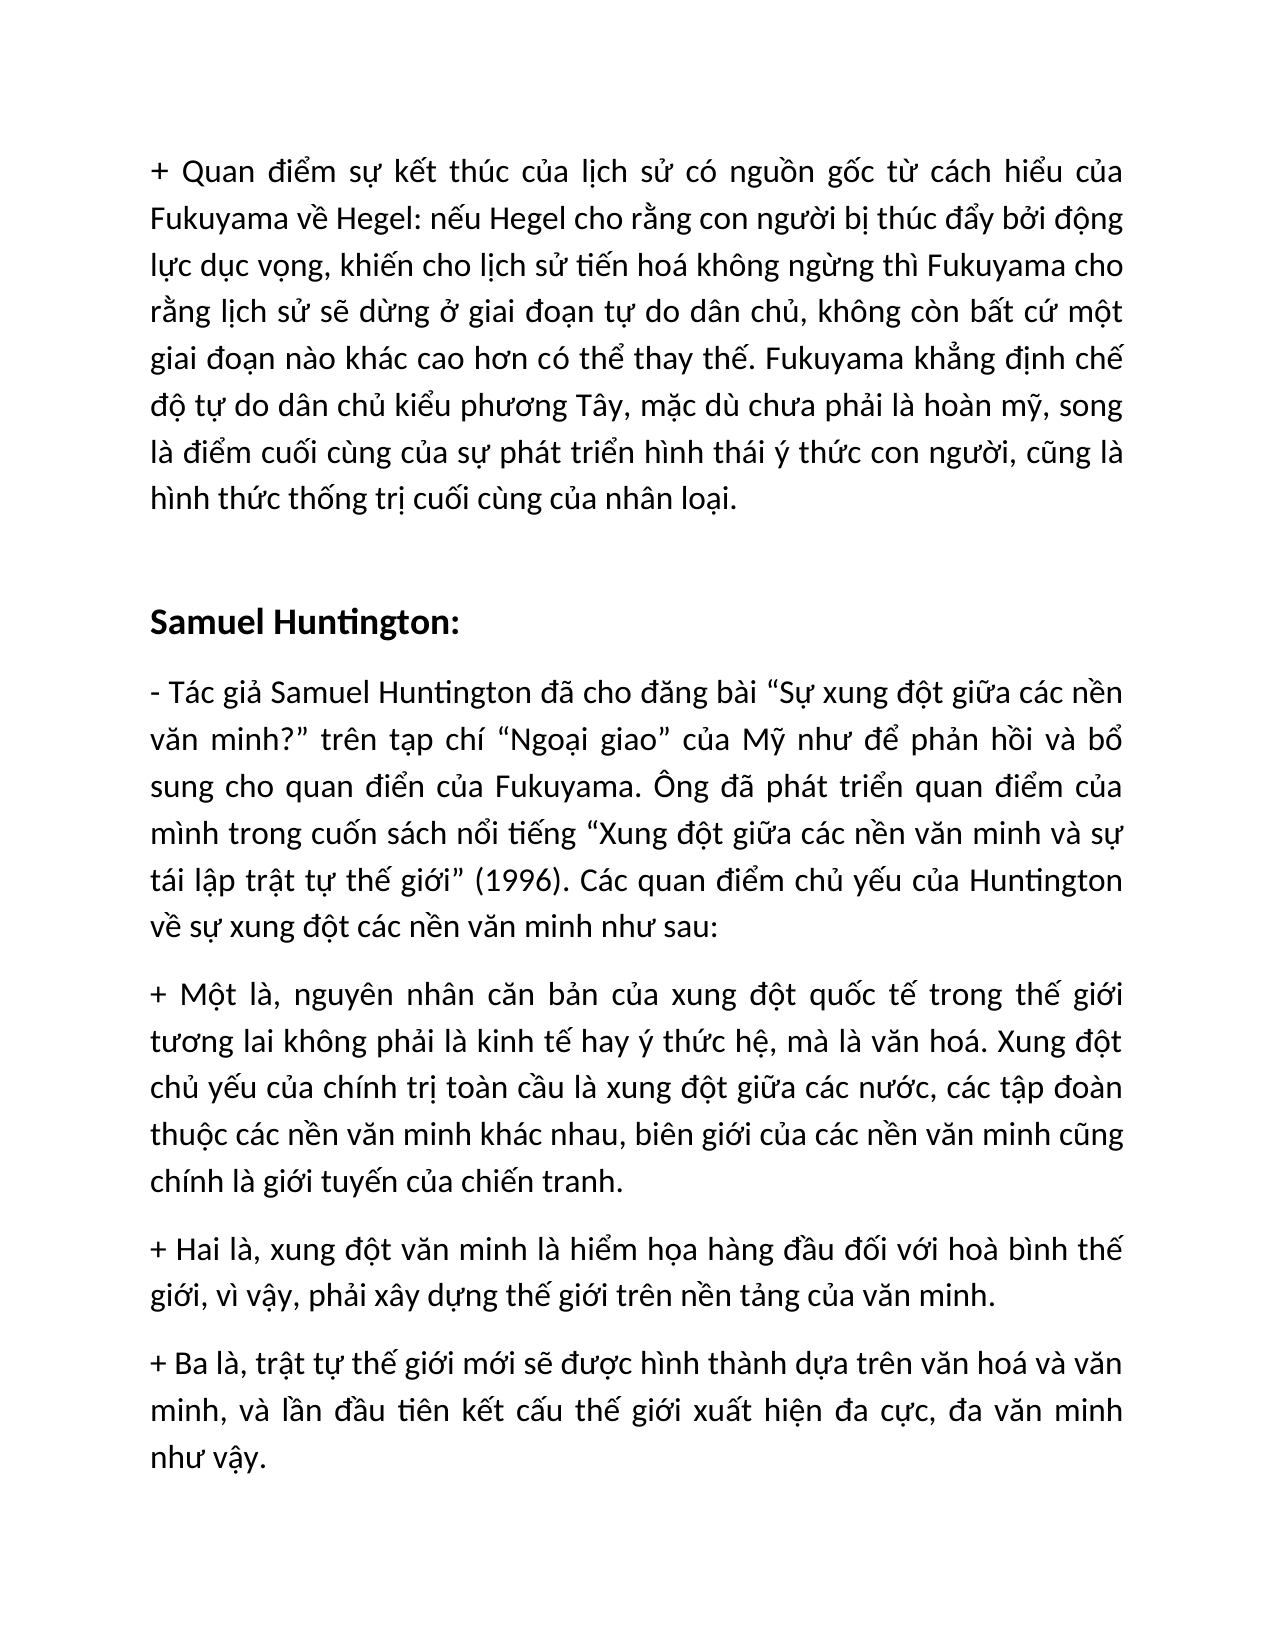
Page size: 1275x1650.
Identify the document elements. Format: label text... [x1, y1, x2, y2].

text + Hai là, xung đột văn minh là hiểm họa hàng đầu đối với hoà bình thế giới, vì vậy, phải xây dựng thế giới trên nền tảng của văn minh. [150, 1228, 1125, 1315]
text + Một là, nguyên nhân căn bản của xung đột quốc tế trong thế giới tương lai không phải là kinh tế hay ý thức hệ, mà là văn hoá. Xung đột chủ yếu của chính trị toàn cầu là xung đột giữa các nước, các tập đoàn thuộc các nền văn minh khác nhau, biên giới của các nền văn minh cũng chính là giới tuyến của chiến tranh. [150, 973, 1125, 1201]
text - Tác giả Samuel Huntington đã cho đăng bài “Sự xung đột giữa các nền văn minh?” trên tạp chí “Ngoại giao” của Mỹ như để phản hồi và bổ sung cho quan điển của Fukuyama. Ông đã phát triển quan điểm của mình trong cuốn sách nổi tiếng “Xung đột giữa các nền văn minh và sự tái lập trật tự thế giới” (1996). Các quan điểm chủ yếu của Huntington về sự xung đột các nền văn minh như sau: [150, 672, 1125, 946]
text + Quan điểm sự kết thúc của lịch sử có nguồn gốc từ cách hiểu của Fukuyama về Hegel: nếu Hegel cho rằng con người bị thúc đẩy bởi động lực dục vọng, khiến cho lịch sử tiến hoá không ngừng thì Fukuyama cho rằng lịch sử sẽ dừng ở giai đoạn tự do dân chủ, không còn bất cứ một giai đoạn nào khác cao hơn có thể thay thế. Fukuyama khẳng định chế độ tự do dân chủ kiểu phương Tây, mặc dù chưa phải là hoàn mỹ, song là điểm cuối cùng của sự phát triển hình thái ý thức con người, cũng là hình thức thống trị cuối cùng của nhân loại. [150, 150, 1125, 518]
text + Ba là, trật tự thế giới mới sẽ được hình thành dựa trên văn hoá và văn minh, và lần đầu tiên kết cấu thế giới xuất hiện đa cực, đa văn minh như vậy. [150, 1342, 1125, 1476]
text Samuel Huntington: [150, 598, 1125, 644]
